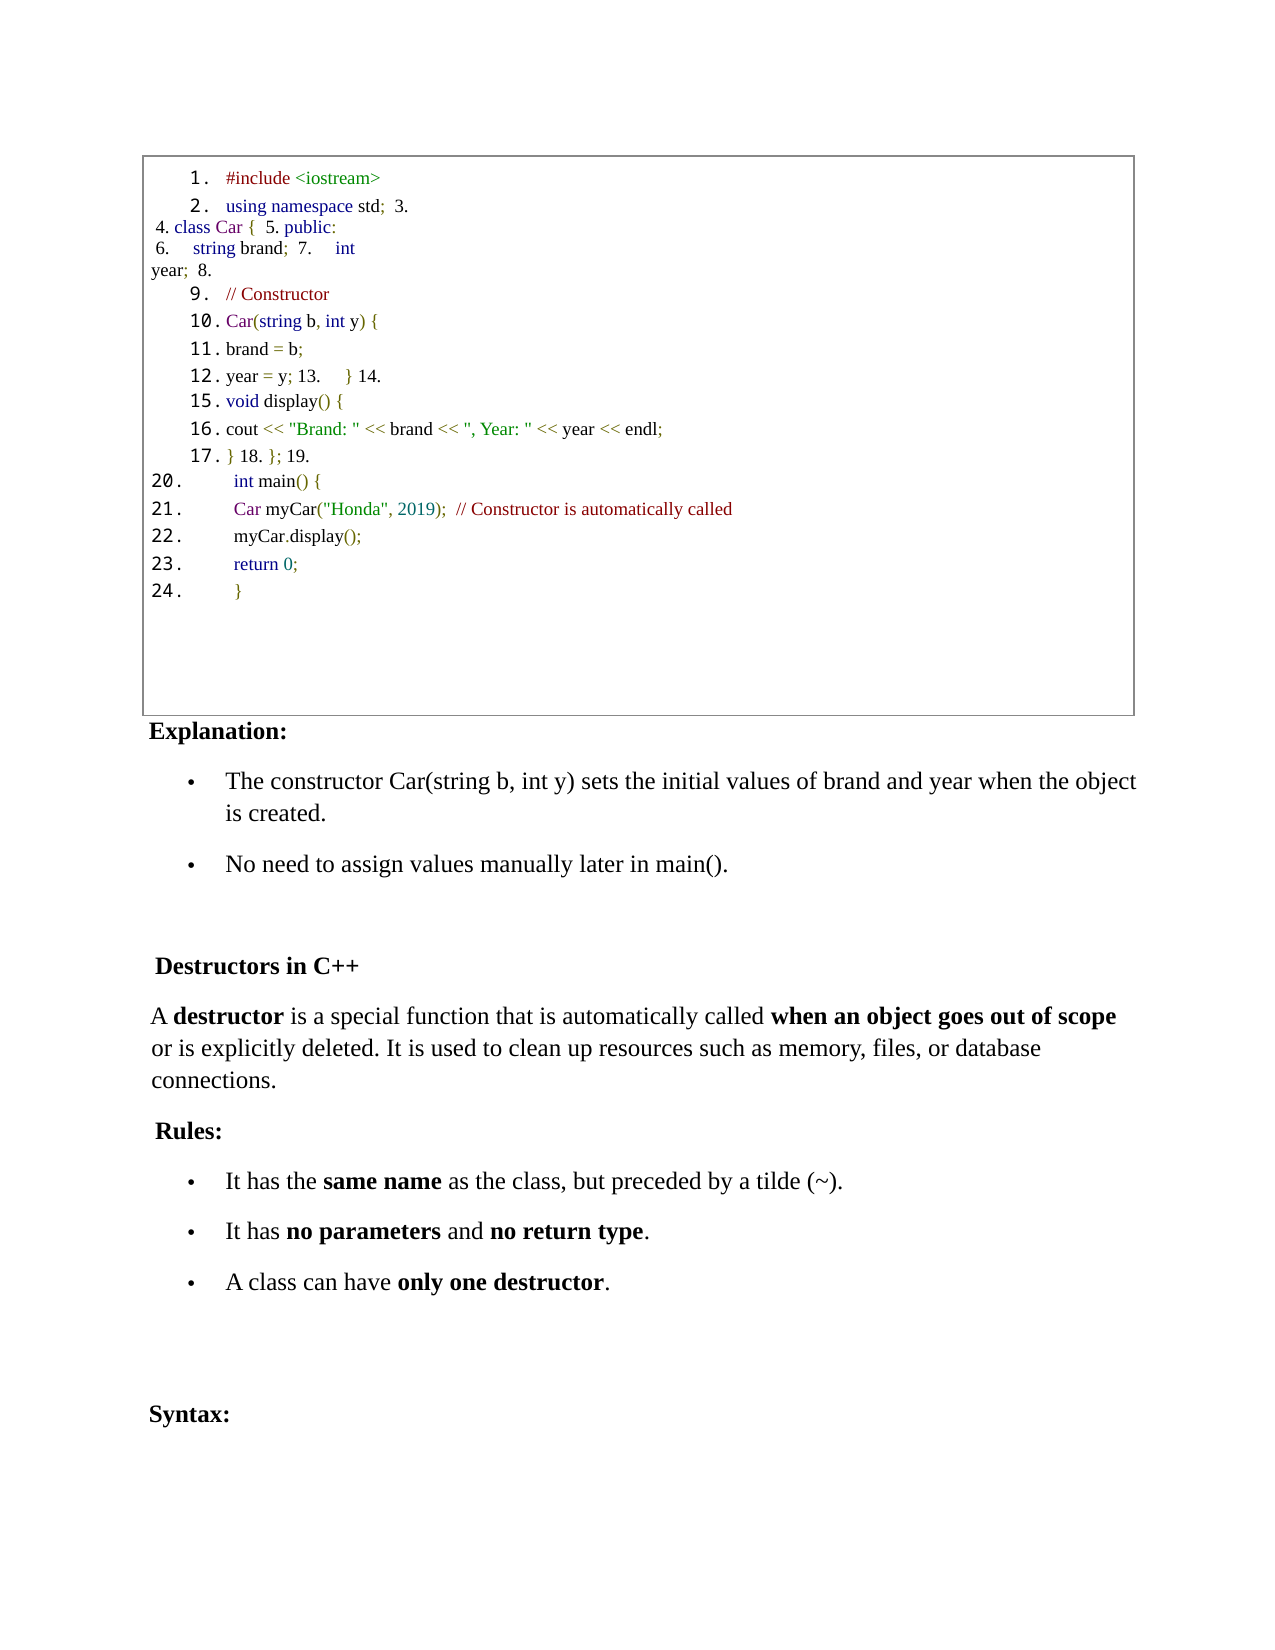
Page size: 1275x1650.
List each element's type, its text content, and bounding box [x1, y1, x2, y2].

list It has no parameters and no return type. [187, 1216, 1155, 1245]
text Rules: [148, 1116, 1155, 1144]
table_header #include <iostream> using namespace std; 3. 4. class Car { 5. public: 6. string brand; 7. int year; 8. // Constructor Car(string b, int y) { brand = b; year = y; 13. } 14. void display() { cout << "Brand: " << brand << ", Year: " << year << endl; } 18. }; 19. int main() { Car myCar("Honda", 2019); // Constructor is automatically called myCar.display(); return 0; } [144, 157, 1133, 714]
text Destructors in C++ [148, 951, 1155, 980]
list The constructor Car(string b, int y) sets the initial values of brand and year when the object is created. [187, 766, 1155, 827]
list A class can have only one destructor. [187, 1267, 1155, 1295]
list No need to assign values manually later in main(). [187, 849, 1155, 877]
text A destructor is a special function that is automatically called when an object goes out of scope or is explicitly deleted. It is used to clean up resources such as memory, files, or database connections. [150, 1001, 1138, 1094]
list It has the same name as the class, but preceded by a tilde (~). [187, 1166, 1155, 1195]
text Explanation: [148, 716, 1155, 745]
text Syntax: [148, 1399, 1155, 1428]
